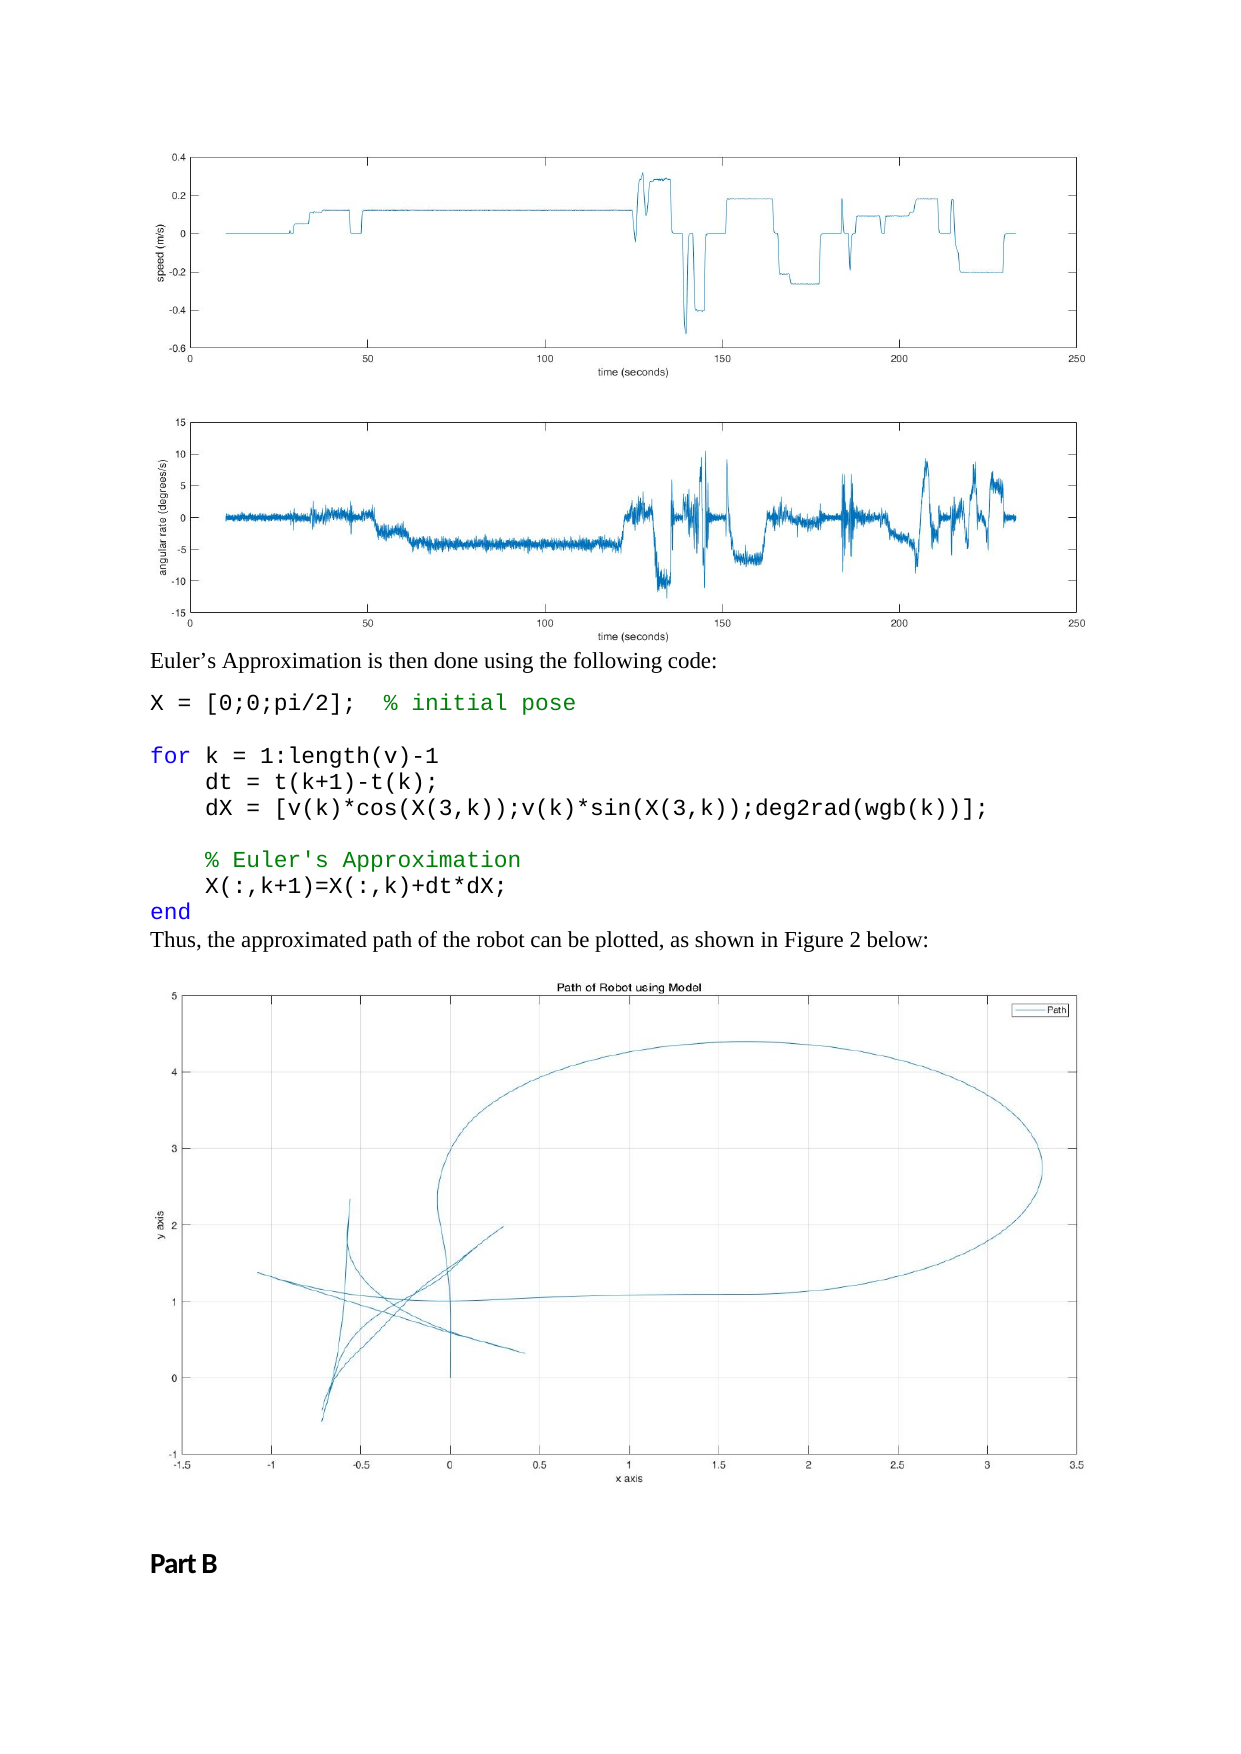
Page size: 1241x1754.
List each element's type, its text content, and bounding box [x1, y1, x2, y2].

text % Euler's Approximation [150, 848, 1090, 874]
picture [150, 971, 1091, 1491]
text for k = 1:length(v)-1 [150, 744, 1090, 770]
text dt = t(k+1)-t(k); [150, 770, 1090, 796]
text X = [0;0;pi/2]; % initial pose [150, 692, 1090, 718]
text Thus, the approximated path of the robot can be plotted, as shown in Figure 2 below: [150, 926, 1090, 952]
picture [150, 150, 1091, 647]
text end [150, 900, 1090, 926]
title Part B [150, 1545, 1090, 1581]
text dX = [v(k)*cos(X(3,k));v(k)*sin(X(3,k));deg2rad(wgb(k))]; [150, 796, 1090, 822]
text Euler’s Approximation is then done using the following code: [150, 647, 1090, 673]
text X(:,k+1)=X(:,k)+dt*dX; [150, 874, 1090, 900]
